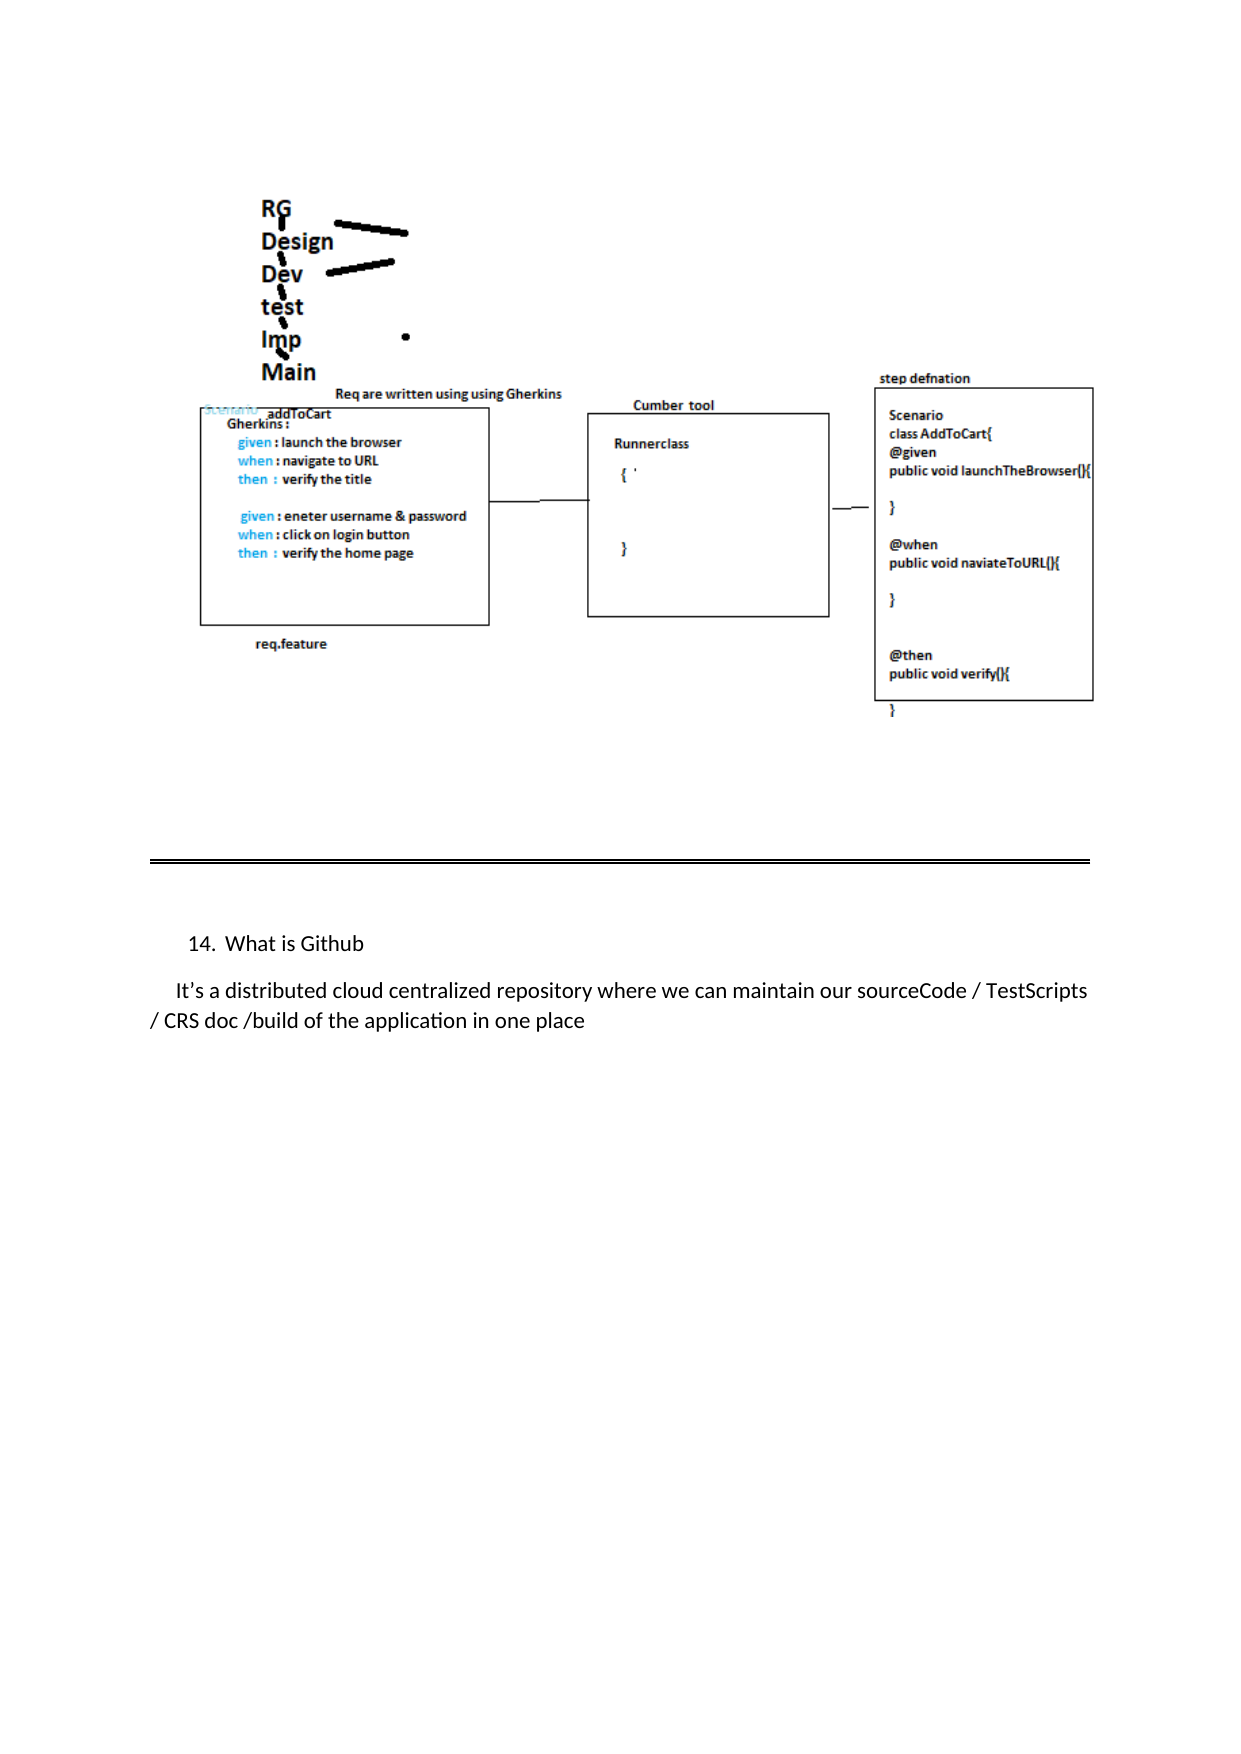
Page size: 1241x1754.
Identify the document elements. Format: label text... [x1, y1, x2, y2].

picture [150, 150, 1236, 717]
list What is Github [187, 929, 1090, 957]
text It’s a distributed cloud centralized repository where we can maintain our sourceCode / TestScripts / CRS doc /build of the application in one place [150, 976, 1090, 1034]
